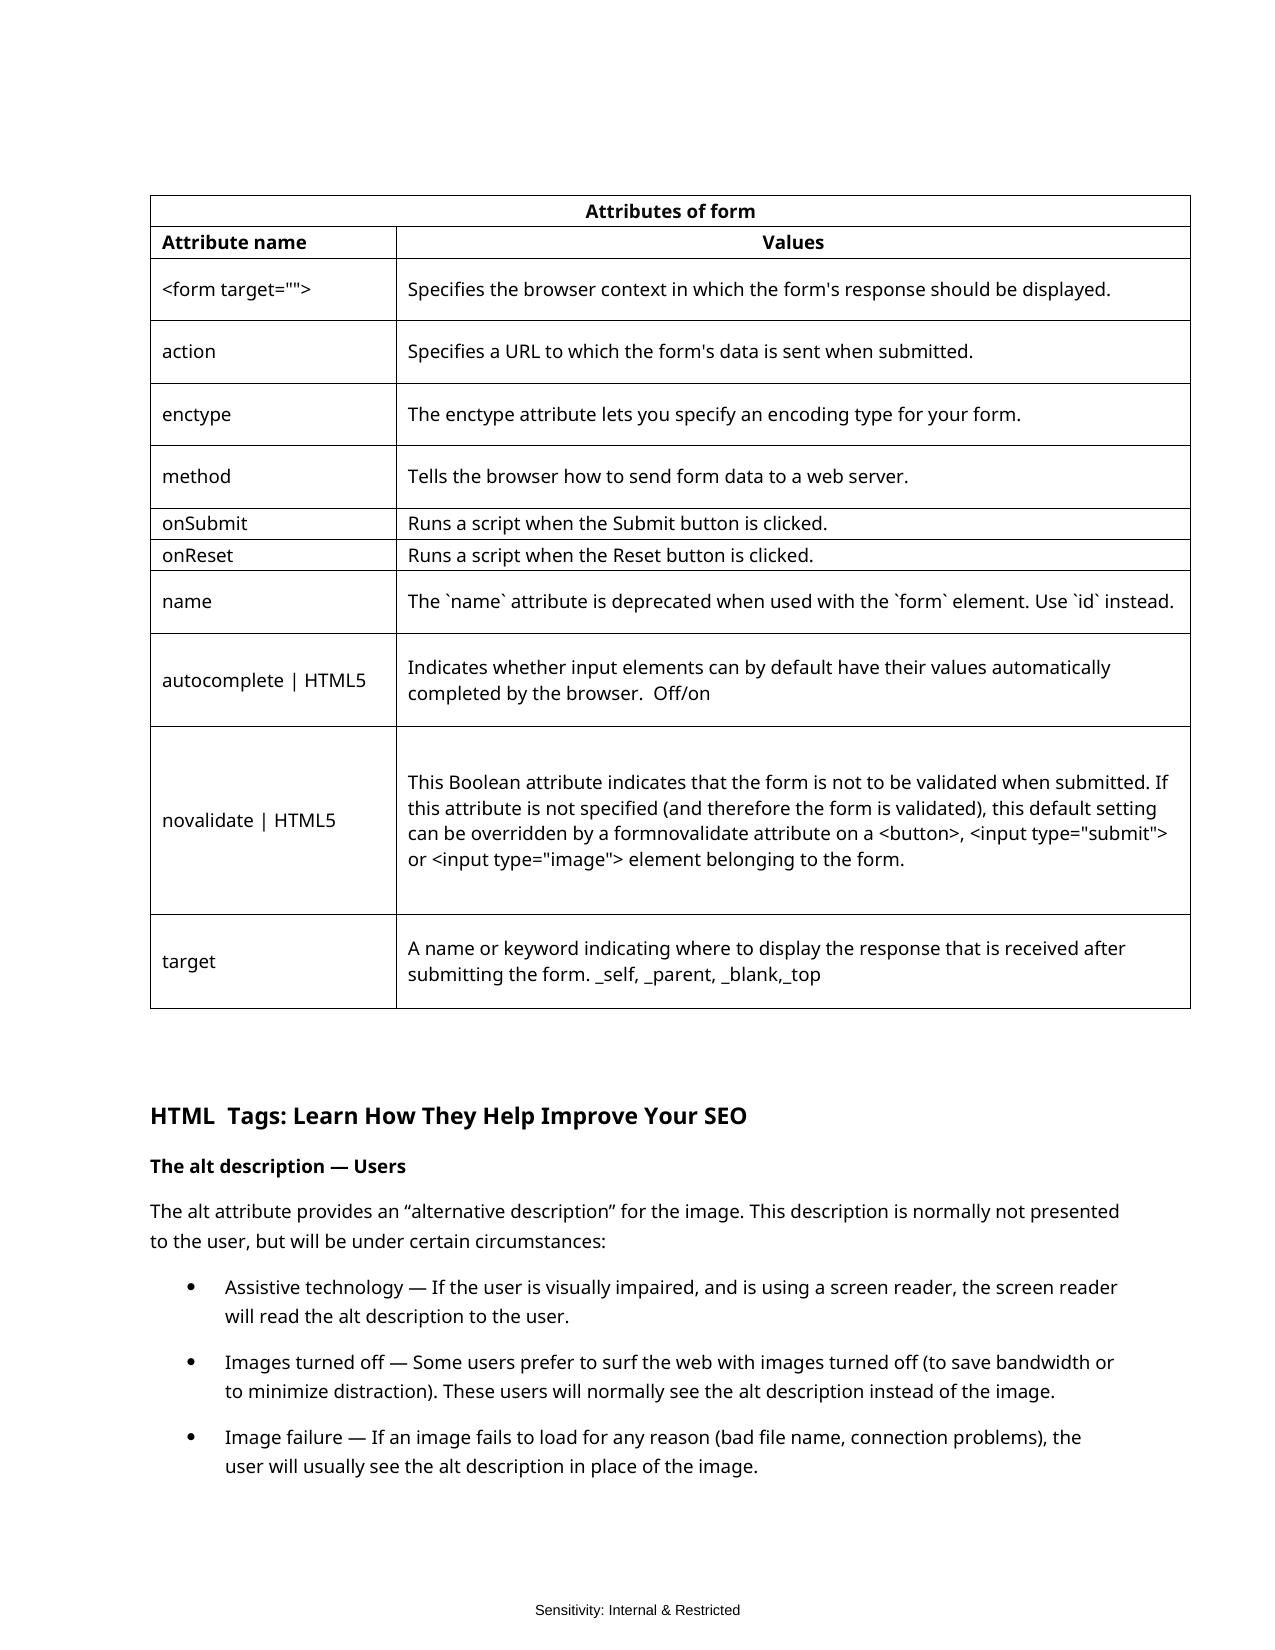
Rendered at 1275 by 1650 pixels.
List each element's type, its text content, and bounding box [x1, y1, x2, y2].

table_cell Tells the browser how to send form data to a web server. [397, 446, 1190, 507]
table_cell target [151, 915, 396, 1007]
list Assistive technology — If the user is visually impaired, and is using a screen reader, the screen reader will read the alt description to the user. [187, 1274, 1125, 1329]
table_cell The `name` attribute is deprecated when used with the `form` element. Use `id` instead. [397, 571, 1190, 632]
table_cell novalidate | HTML5 [151, 727, 396, 914]
table_cell onReset [151, 540, 396, 570]
table_cell This Boolean attribute indicates that the form is not to be validated when submitted. If this attribute is not specified (and therefore the form is validated), this default setting can be overridden by a formnovalidate attribute on a <button>, <input type="submit"> or <input type="image"> element belonging to the form. [397, 727, 1190, 914]
table_cell name [151, 571, 396, 632]
table_cell Specifies a URL to which the form's data is sent when submitted. [397, 321, 1190, 382]
list Image failure — If an image fails to load for any reason (bad file name, connection problems), the user will usually see the alt description in place of the image. [187, 1424, 1125, 1479]
table_cell Indicates whether input elements can by default have their values automatically completed by the browser. Off/on [397, 634, 1190, 726]
table_cell Runs a script when the Submit button is clicked. [397, 509, 1190, 539]
table_cell A name or keyword indicating where to display the response that is received after submitting the form. _self, _parent, _blank,_top [397, 915, 1190, 1007]
table_cell action [151, 321, 396, 382]
table_cell Runs a script when the Reset button is clicked. [397, 540, 1190, 570]
table_cell onSubmit [151, 509, 396, 539]
table_cell Attribute name [151, 227, 396, 257]
table_cell The enctype attribute lets you specify an encoding type for your form. [397, 384, 1190, 445]
list Images turned off — Some users prefer to surf the web with images turned off (to save bandwidth or to minimize distraction). These users will normally see the alt description instead of the image. [187, 1349, 1125, 1404]
table_cell Values [397, 227, 1190, 257]
table_cell Specifies the browser context in which the form's response should be displayed. [397, 259, 1190, 320]
text The alt attribute provides an “alternative description” for the image. This description is normally not presented to the user, but will be under certain circumstances: [150, 1199, 1125, 1254]
text HTML Tags: Learn How They Help Improve Your SEO [150, 1100, 1125, 1132]
text The alt description — Users [150, 1153, 1125, 1178]
table_cell <form target=""> [151, 259, 396, 320]
table_cell method [151, 446, 396, 507]
table_cell enctype [151, 384, 396, 445]
table_header Attributes of form [151, 196, 1190, 226]
table_cell autocomplete | HTML5 [151, 634, 396, 726]
